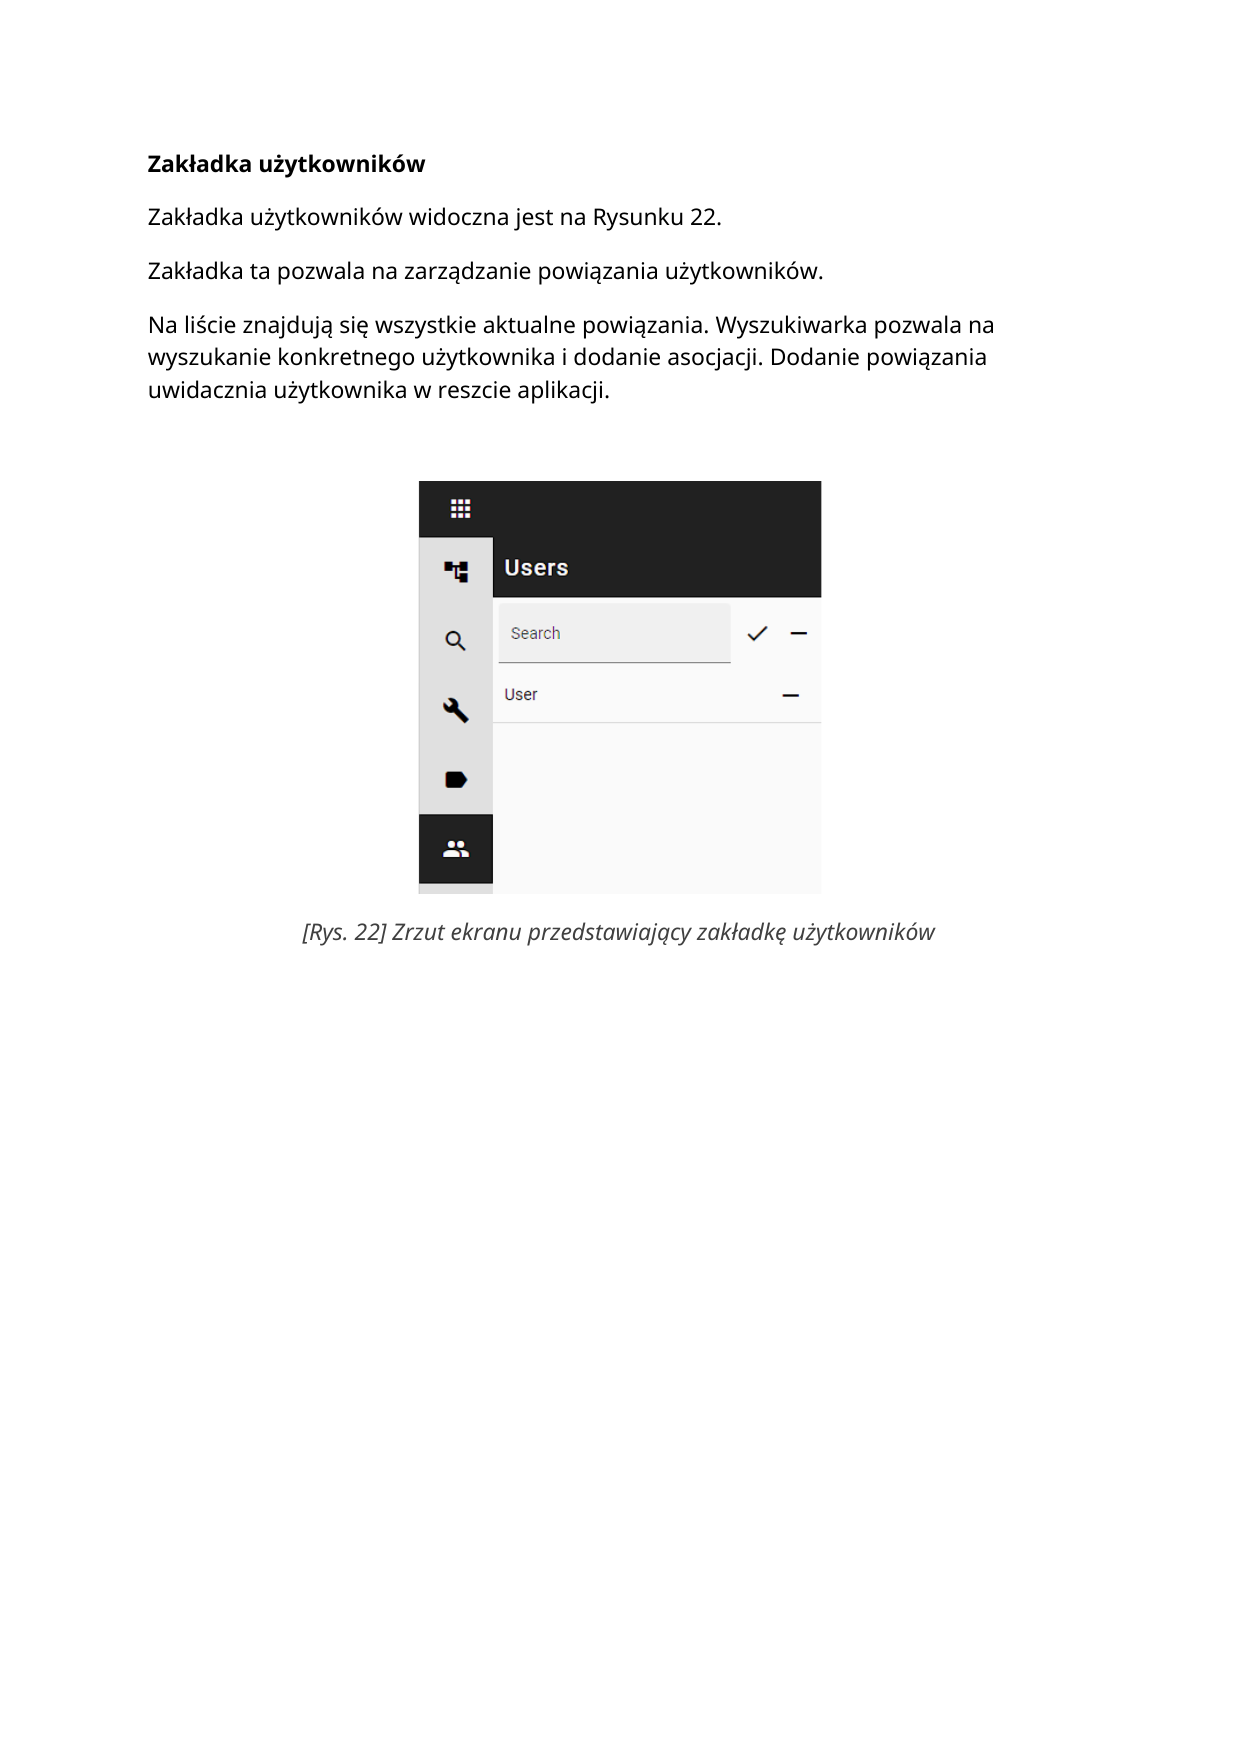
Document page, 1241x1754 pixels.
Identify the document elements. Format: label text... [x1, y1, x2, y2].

text [Rys. 22] Zrzut ekranu przedstawiający zakładkę użytkowników [148, 916, 1093, 947]
text Zakładka użytkowników widoczna jest na Rysunku 22. [148, 201, 1093, 232]
text Zakładka ta pozwala na zarządzanie powiązania użytkowników. [148, 255, 1093, 286]
text Na liście znajdują się wszystkie aktualne powiązania. Wyszukiwarka pozwala na wyszukanie konkretnego użytkownika i dodanie asocjacji. Dodanie powiązania uwidacznia użytkownika w reszcie aplikacji. [148, 308, 1093, 405]
text Zakładka użytkowników [148, 148, 1093, 179]
picture [418, 481, 822, 894]
